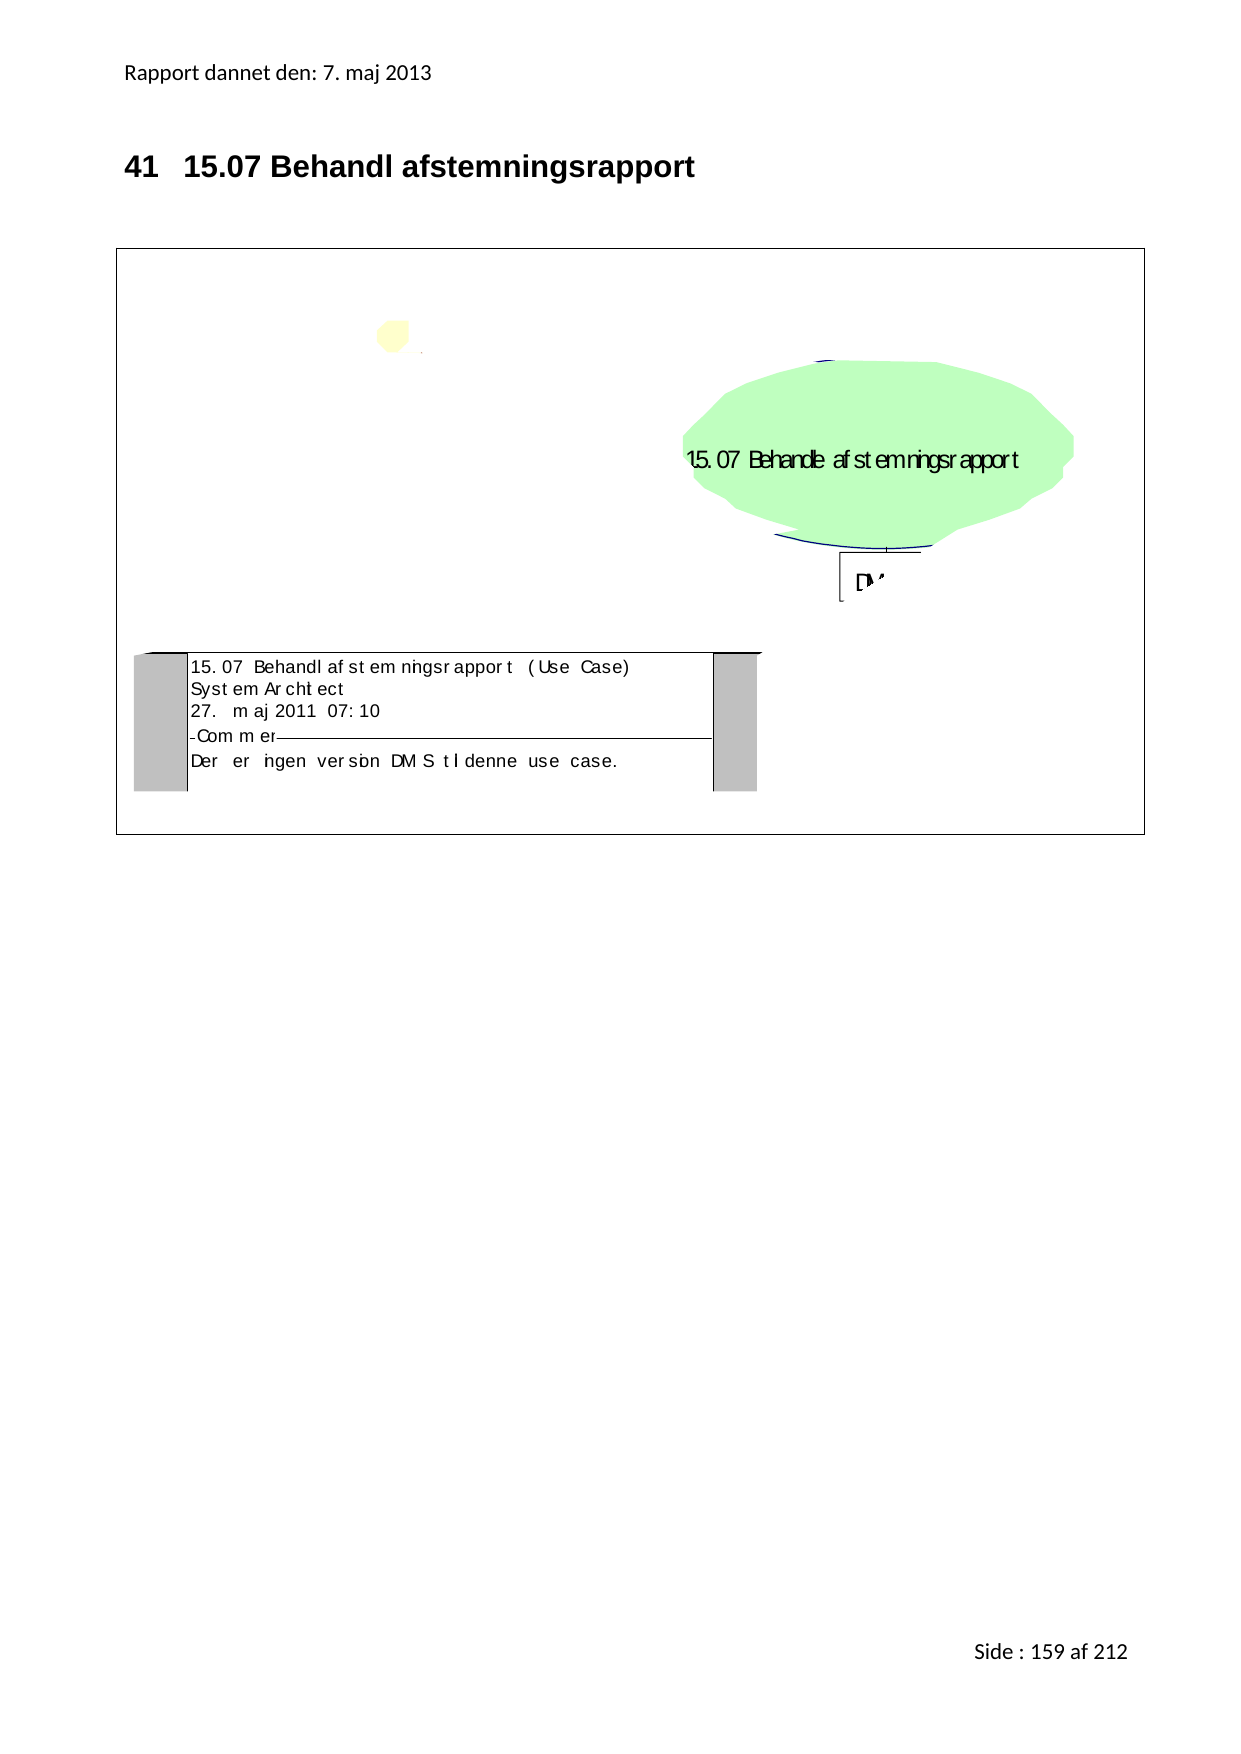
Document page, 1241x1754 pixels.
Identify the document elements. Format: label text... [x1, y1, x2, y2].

subtitle 15.07 Behandl afstemningsrapport [124, 148, 1137, 183]
table_header [117, 249, 1144, 833]
